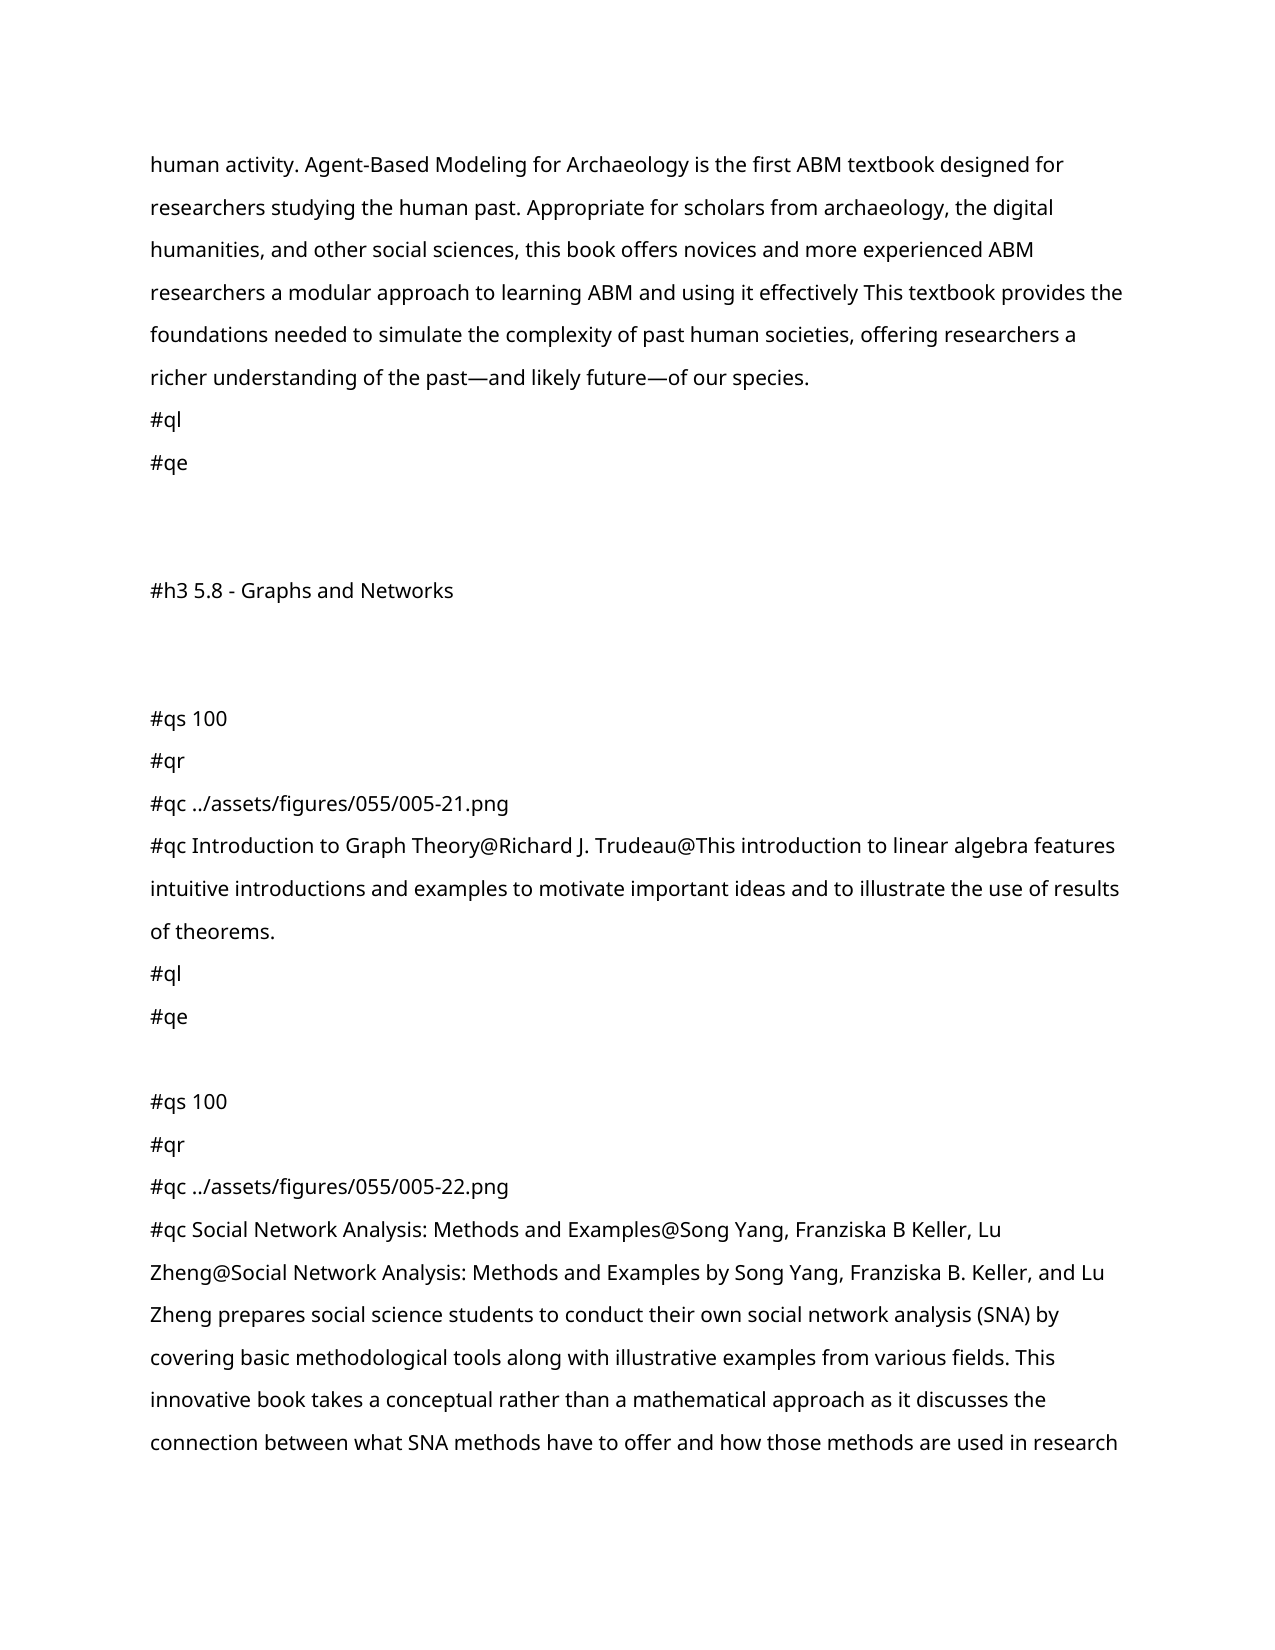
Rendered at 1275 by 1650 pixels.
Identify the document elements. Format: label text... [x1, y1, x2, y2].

text #qc ../assets/figures/055/005-21.png [150, 789, 1125, 817]
text #qe [150, 1002, 1125, 1031]
text #ql [150, 959, 1125, 988]
text #qc ../assets/figures/055/005-22.png [150, 1172, 1125, 1201]
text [150, 1215, 1125, 1457]
text #ql [150, 406, 1125, 434]
text #qr [150, 746, 1125, 775]
text #qs 100 [150, 1087, 1125, 1116]
text #qs 100 [150, 704, 1125, 732]
text #h3 5.8 - Graphs and Networks [150, 576, 1125, 604]
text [150, 150, 1125, 391]
text #qc Introduction to Graph Theory@Richard J. Trudeau@This introduction to linear algebra features intuitive introductions and examples to motivate important ideas and to illustrate the use of results of theorems. [150, 832, 1125, 945]
text #qr [150, 1130, 1125, 1158]
text #qe [150, 448, 1125, 477]
